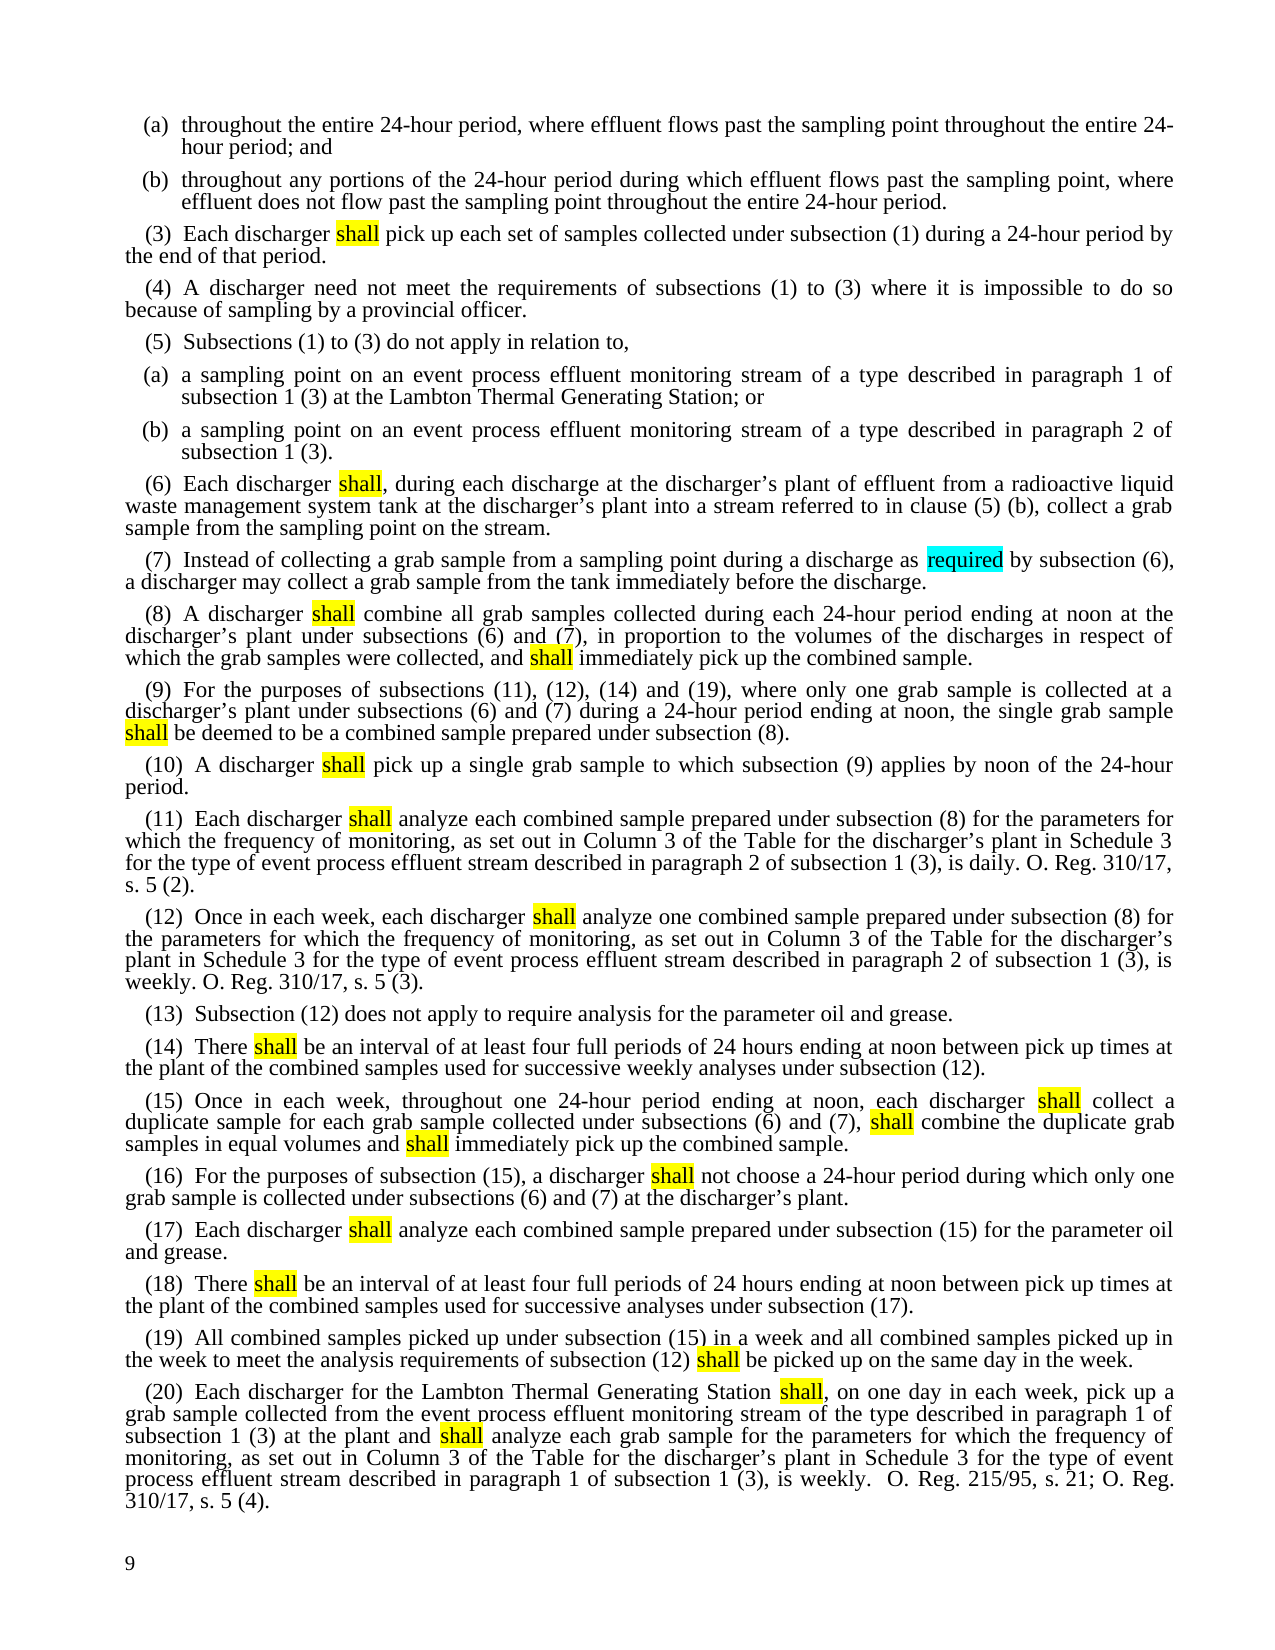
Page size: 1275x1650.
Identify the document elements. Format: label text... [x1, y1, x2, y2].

text (a) a sampling point on an event process effluent monitoring stream of a type described in paragraph 1 of subsection 1 (3) at the Lambton Thermal Generating Station; or [125, 365, 1175, 409]
text (16) For the purposes of subsection (15), a discharger shall not choose a 24-hour period during which only one grab sample is collected under subsections (6) and (7) at the discharger’s plant. [125, 1166, 1175, 1210]
text (9) For the purposes of subsections (11), (12), (14) and (19), where only one grab sample is collected at a discharger’s plant under subsections (6) and (7) during a 24-hour period ending at noon, the single grab sample shall be deemed to be a combined sample prepared under subsection (8). [125, 680, 1175, 745]
text (20) Each discharger for the Lambton Thermal Generating Station shall, on one day in each week, pick up a grab sample collected from the event process effluent monitoring stream of the type described in paragraph 1 of subsection 1 (3) at the plant and shall analyze each grab sample for the parameters for which the frequency of monitoring, as set out in Column 3 of the Table for the discharger’s plant in Schedule 3 for the type of event process effluent stream described in paragraph 1 of subsection 1 (3), is weekly. O. Reg. 215/95, s. 21; O. Reg. 310/17, s. 5 (4). [125, 1382, 1175, 1513]
text (13) Subsection (12) does not apply to require analysis for the parameter oil and grease. [125, 1004, 1175, 1026]
text (15) Once in each week, throughout one 24-hour period ending at noon, each discharger shall collect a duplicate sample for each grab sample collected under subsections (6) and (7), shall combine the duplicate grab samples in equal volumes and shall immediately pick up the combined sample. [125, 1091, 1175, 1156]
text (17) Each discharger shall analyze each combined sample prepared under subsection (15) for the parameter oil and grease. [125, 1220, 1175, 1264]
text (b) throughout any portions of the 24-hour period during which effluent flows past the sampling point, where effluent does not flow past the sampling point throughout the entire 24-hour period. [125, 170, 1175, 214]
text (5) Subsections (1) to (3) do not apply in relation to, [125, 332, 1175, 354]
text (4) A discharger need not meet the requirements of subsections (1) to (3) where it is impossible to do so because of sampling by a provincial officer. [125, 278, 1175, 322]
text (8) A discharger shall combine all grab samples collected during each 24-hour period ending at noon at the discharger’s plant under subsections (6) and (7), in proportion to the volumes of the discharges in respect of which the grab samples were collected, and shall immediately pick up the combined sample. [125, 604, 1175, 669]
text (12) Once in each week, each discharger shall analyze one combined sample prepared under subsection (8) for the parameters for which the frequency of monitoring, as set out in Column 3 of the Table for the discharger’s plant in Schedule 3 for the type of event process effluent stream described in paragraph 2 of subsection 1 (3), is weekly. O. Reg. 310/17, s. 5 (3). [125, 907, 1175, 994]
text (3) Each discharger shall pick up each set of samples collected under subsection (1) during a 24-hour period by the end of that period. [125, 224, 1175, 268]
text (7) Instead of collecting a grab sample from a sampling point during a discharge as required by subsection (6), a discharger may collect a grab sample from the tank immediately before the discharge. [125, 550, 1175, 594]
text (18) There shall be an interval of at least four full periods of 24 hours ending at noon between pick up times at the plant of the combined samples used for successive analyses under subsection (17). [125, 1274, 1175, 1318]
text (a) throughout the entire 24-hour period, where effluent flows past the sampling point throughout the entire 24-hour period; and [125, 115, 1175, 158]
text (11) Each discharger shall analyze each combined sample prepared under subsection (8) for the parameters for which the frequency of monitoring, as set out in Column 3 of the Table for the discharger’s plant in Schedule 3 for the type of event process effluent stream described in paragraph 2 of subsection 1 (3), is daily. O. Reg. 310/17, s. 5 (2). [125, 809, 1175, 897]
text (b) a sampling point on an event process effluent monitoring stream of a type described in paragraph 2 of subsection 1 (3). [125, 420, 1175, 464]
text (10) A discharger shall pick up a single grab sample to which subsection (9) applies by noon of the 24-hour period. [125, 756, 1175, 799]
text (19) All combined samples picked up under subsection (15) in a week and all combined samples picked up in the week to meet the analysis requirements of subsection (12) shall be picked up on the same day in the week. [125, 1328, 1175, 1372]
text (14) There shall be an interval of at least four full periods of 24 hours ending at noon between pick up times at the plant of the combined samples used for successive weekly analyses under subsection (12). [125, 1037, 1175, 1080]
text (6) Each discharger shall, during each discharge at the discharger’s plant of effluent from a radioactive liquid waste management system tank at the discharger’s plant into a stream referred to in clause (5) (b), collect a grab sample from the sampling point on the stream. [125, 474, 1175, 540]
